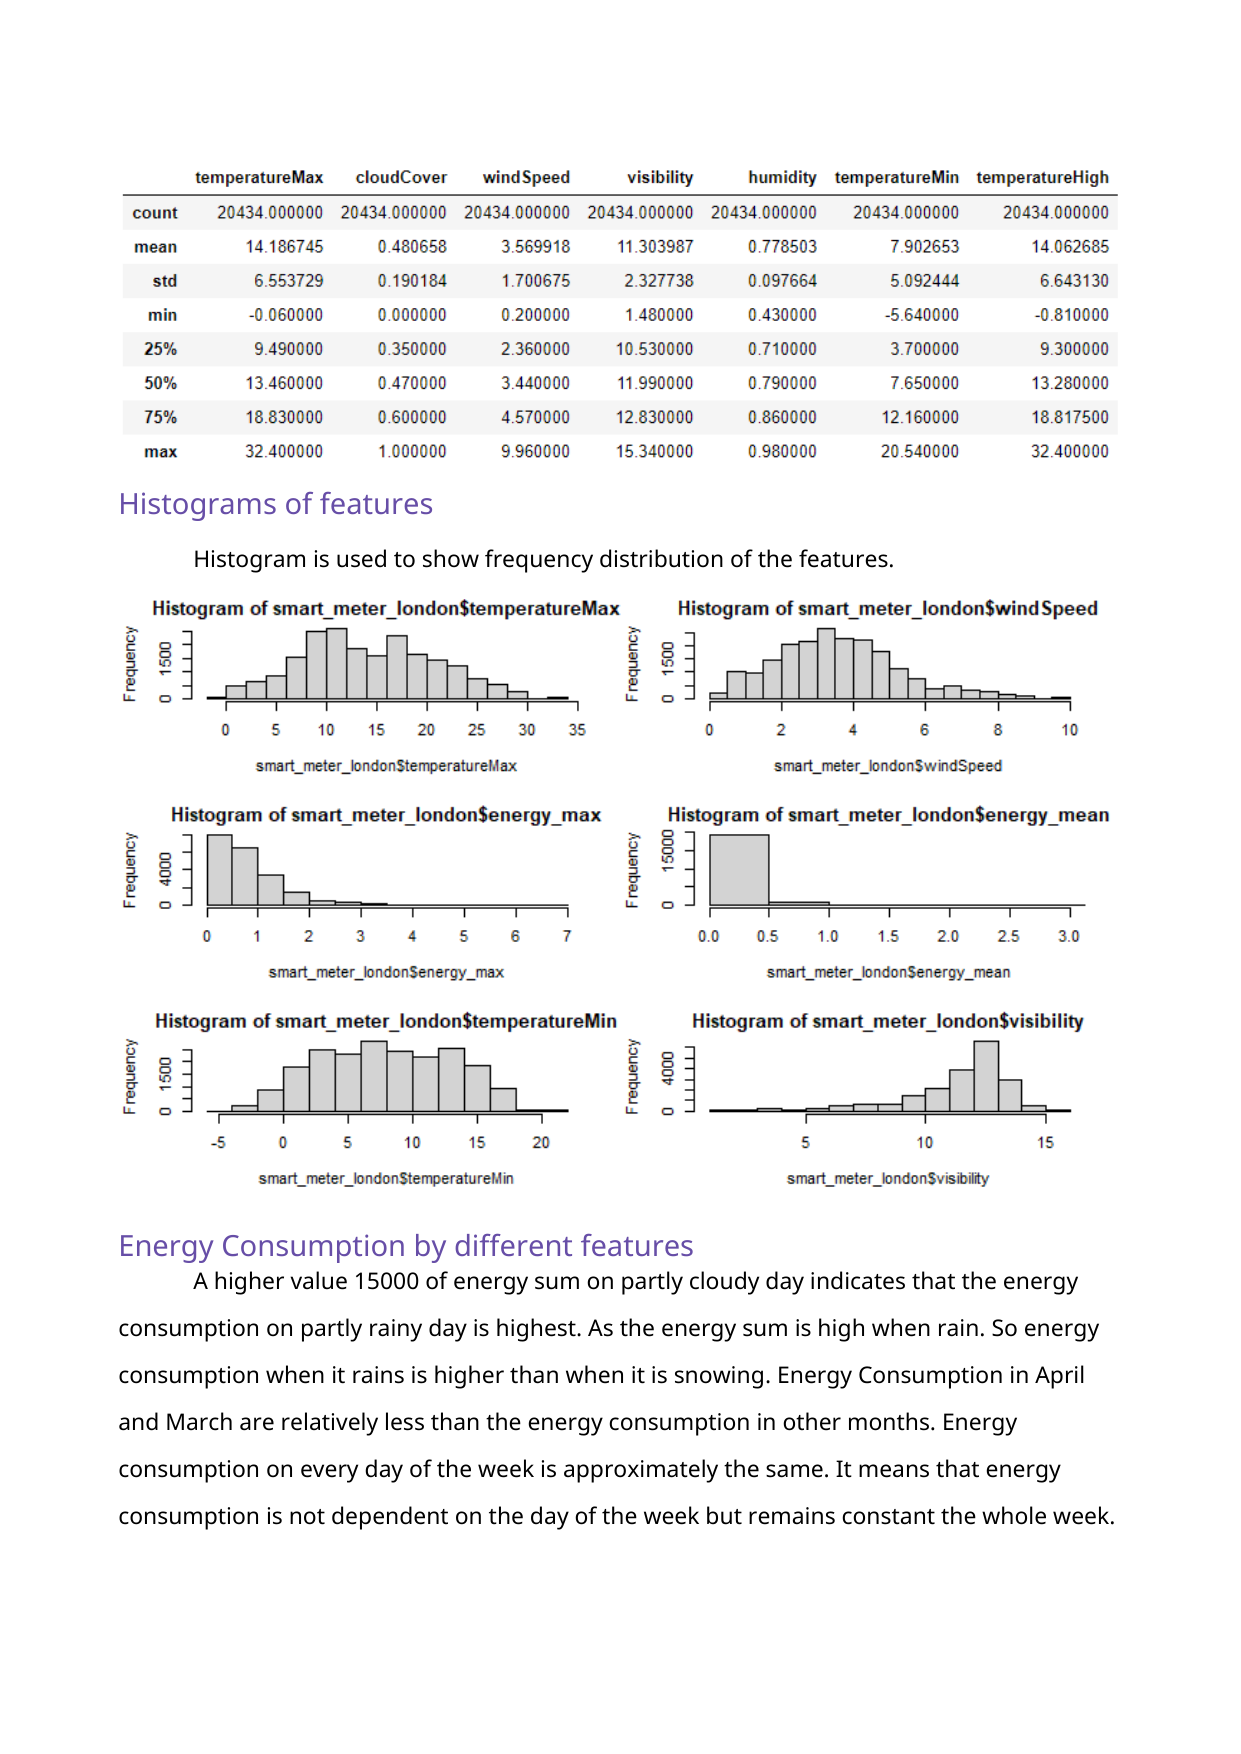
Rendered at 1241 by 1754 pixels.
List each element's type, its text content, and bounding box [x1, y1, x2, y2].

subtitle Energy Consumption by different features [118, 1226, 1122, 1265]
subtitle Histograms of features [118, 483, 1122, 523]
text Histogram is used to show frequency distribution of the features. [118, 543, 1122, 588]
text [118, 1265, 1122, 1531]
picture [118, 168, 1123, 465]
picture [118, 588, 1123, 1207]
